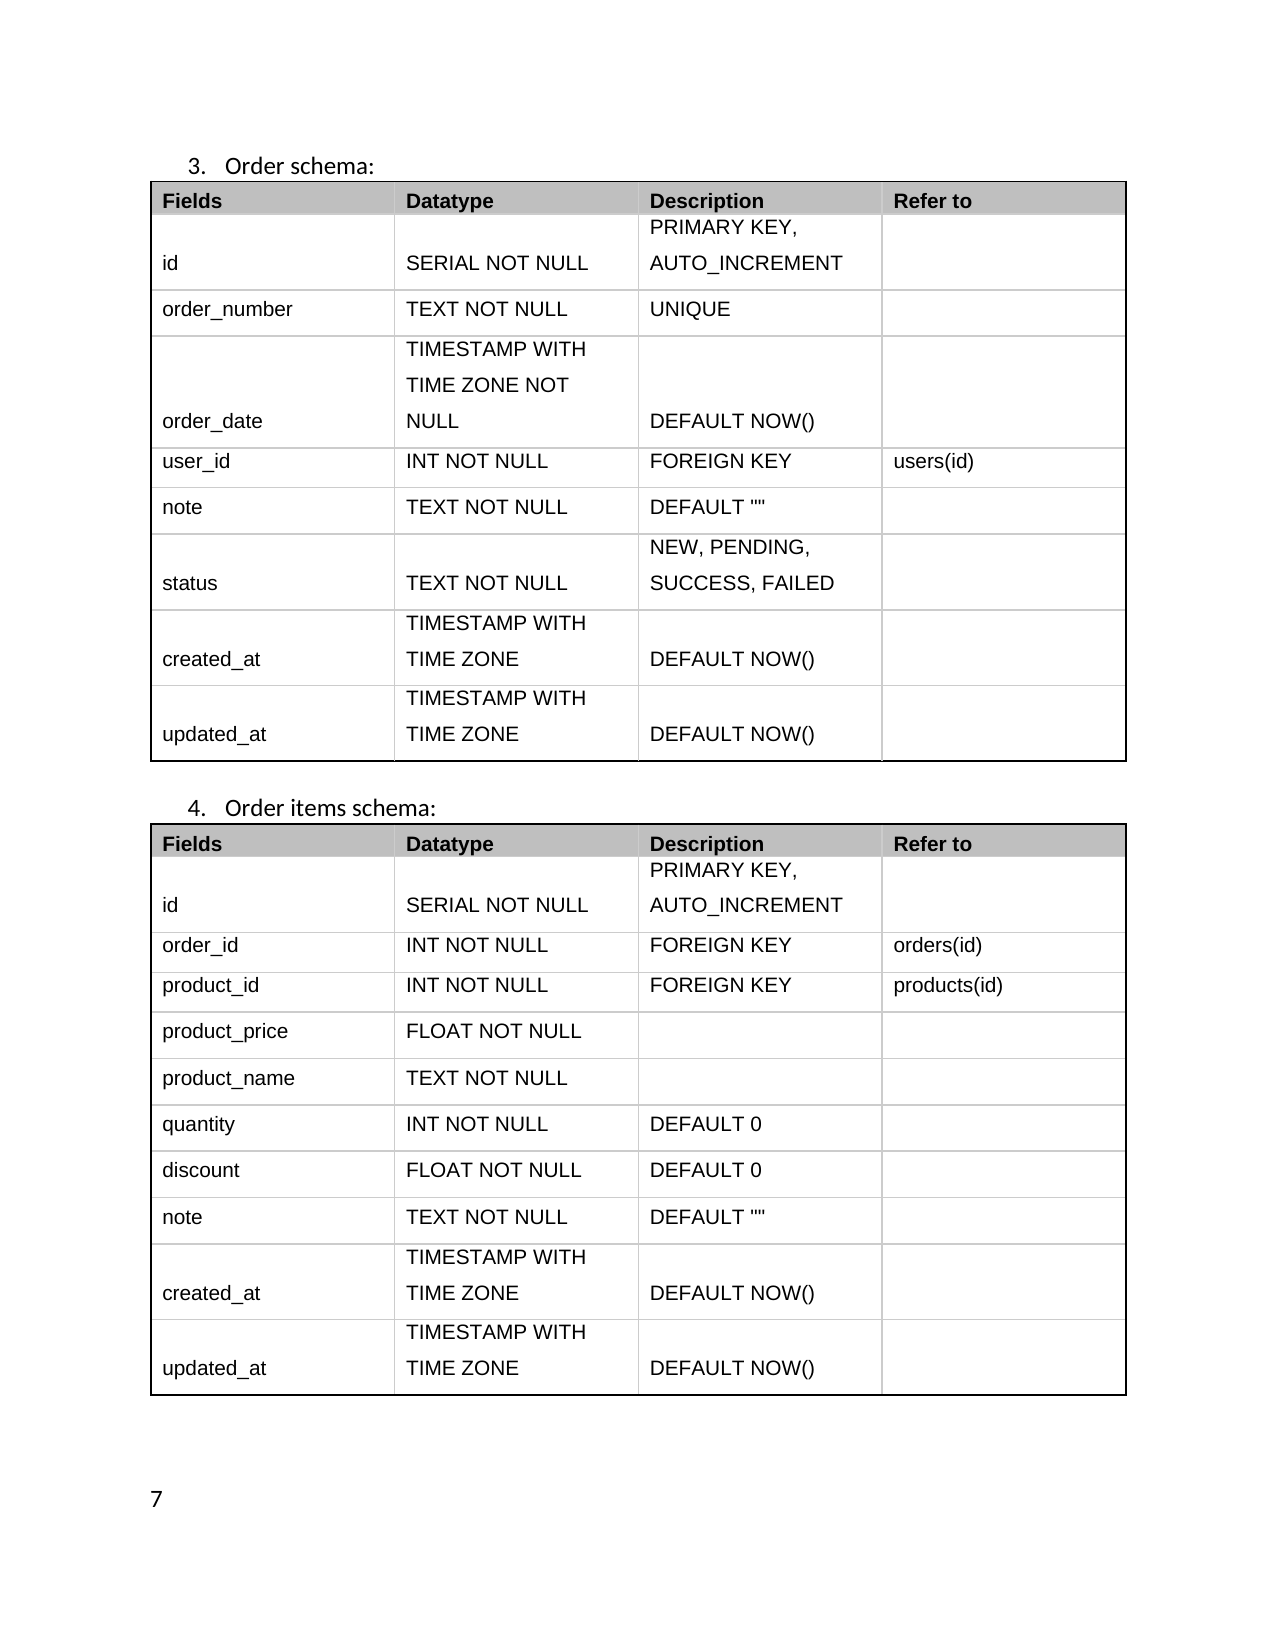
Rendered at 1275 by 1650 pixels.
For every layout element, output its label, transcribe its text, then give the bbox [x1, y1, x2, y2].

table_cell created_at [152, 1245, 394, 1319]
table_cell DEFAULT NOW() [639, 337, 881, 447]
list Order schema: [187, 150, 1125, 181]
table_cell products(id) [883, 973, 1125, 1011]
table_cell order_number [152, 291, 394, 335]
table_cell FLOAT NOT NULL [395, 1152, 638, 1197]
list Order items schema: [187, 792, 1125, 823]
table_cell user_id [152, 449, 394, 487]
table_cell DEFAULT NOW() [639, 1245, 881, 1319]
table_cell SERIAL NOT NULL [395, 215, 638, 289]
table_cell TIMESTAMP WITH TIME ZONE NOT NULL [395, 337, 638, 447]
table_cell [883, 1059, 1125, 1104]
table_cell [883, 488, 1125, 533]
table_cell product_id [152, 973, 394, 1011]
table_cell UNIQUE [639, 291, 881, 335]
table_cell FOREIGN KEY [639, 973, 881, 1011]
table_cell created_at [152, 611, 394, 685]
table_cell INT NOT NULL [395, 933, 638, 971]
table_cell [883, 1198, 1125, 1243]
table_header Description [639, 182, 881, 213]
table_cell id [152, 215, 394, 289]
table_cell TIMESTAMP WITH TIME ZONE [395, 611, 638, 685]
table_cell PRIMARY KEY, AUTO_INCREMENT [639, 215, 881, 289]
table_cell TEXT NOT NULL [395, 1059, 638, 1104]
table_header Datatype [395, 182, 638, 213]
table_cell TIMESTAMP WITH TIME ZONE [395, 1320, 638, 1394]
table_cell users(id) [883, 449, 1125, 487]
table_cell [883, 611, 1125, 685]
table_cell [883, 1106, 1125, 1150]
table_cell PRIMARY KEY, AUTO_INCREMENT [639, 857, 881, 932]
table_cell TEXT NOT NULL [395, 488, 638, 533]
table_cell [883, 1152, 1125, 1197]
table_cell quantity [152, 1106, 394, 1150]
table_cell NEW, PENDING, SUCCESS, FAILED [639, 535, 881, 609]
table_cell INT NOT NULL [395, 1106, 638, 1150]
table_header Datatype [395, 825, 638, 856]
table_cell INT NOT NULL [395, 449, 638, 487]
table_header Refer to [883, 825, 1125, 856]
table_cell TEXT NOT NULL [395, 291, 638, 335]
table_cell [883, 215, 1125, 289]
table_cell TIMESTAMP WITH TIME ZONE [395, 686, 638, 760]
table_cell DEFAULT NOW() [639, 1320, 881, 1394]
table_cell note [152, 488, 394, 533]
table_cell DEFAULT NOW() [639, 611, 881, 685]
table_cell order_id [152, 933, 394, 971]
table_cell TIMESTAMP WITH TIME ZONE [395, 1245, 638, 1319]
table_cell DEFAULT 0 [639, 1106, 881, 1150]
table_cell product_price [152, 1013, 394, 1057]
table_cell [883, 535, 1125, 609]
table_cell [883, 337, 1125, 447]
table_header Refer to [883, 182, 1125, 213]
table_cell INT NOT NULL [395, 973, 638, 1011]
table_cell updated_at [152, 686, 394, 760]
table_cell id [152, 857, 394, 932]
table_cell [883, 1013, 1125, 1057]
table_cell TEXT NOT NULL [395, 535, 638, 609]
table_cell DEFAULT 0 [639, 1152, 881, 1197]
table_cell DEFAULT "" [639, 488, 881, 533]
table_cell updated_at [152, 1320, 394, 1394]
table_cell [883, 686, 1125, 760]
table_cell order_date [152, 337, 394, 447]
table_cell SERIAL NOT NULL [395, 857, 638, 932]
table_header Description [639, 825, 881, 856]
table_cell DEFAULT NOW() [639, 686, 881, 760]
table_cell note [152, 1198, 394, 1243]
table_cell discount [152, 1152, 394, 1197]
table_cell status [152, 535, 394, 609]
table_cell [883, 1245, 1125, 1319]
table_cell FLOAT NOT NULL [395, 1013, 638, 1057]
table_cell [883, 857, 1125, 932]
table_cell TEXT NOT NULL [395, 1198, 638, 1243]
table_cell [883, 291, 1125, 335]
table_cell DEFAULT "" [639, 1198, 881, 1243]
table_cell [883, 1320, 1125, 1394]
table_cell [639, 1013, 881, 1057]
table_cell product_name [152, 1059, 394, 1104]
table_header Fields [152, 825, 394, 856]
table_cell FOREIGN KEY [639, 449, 881, 487]
table_cell FOREIGN KEY [639, 933, 881, 971]
table_cell orders(id) [883, 933, 1125, 971]
table_cell [639, 1059, 881, 1104]
table_header Fields [152, 182, 394, 213]
